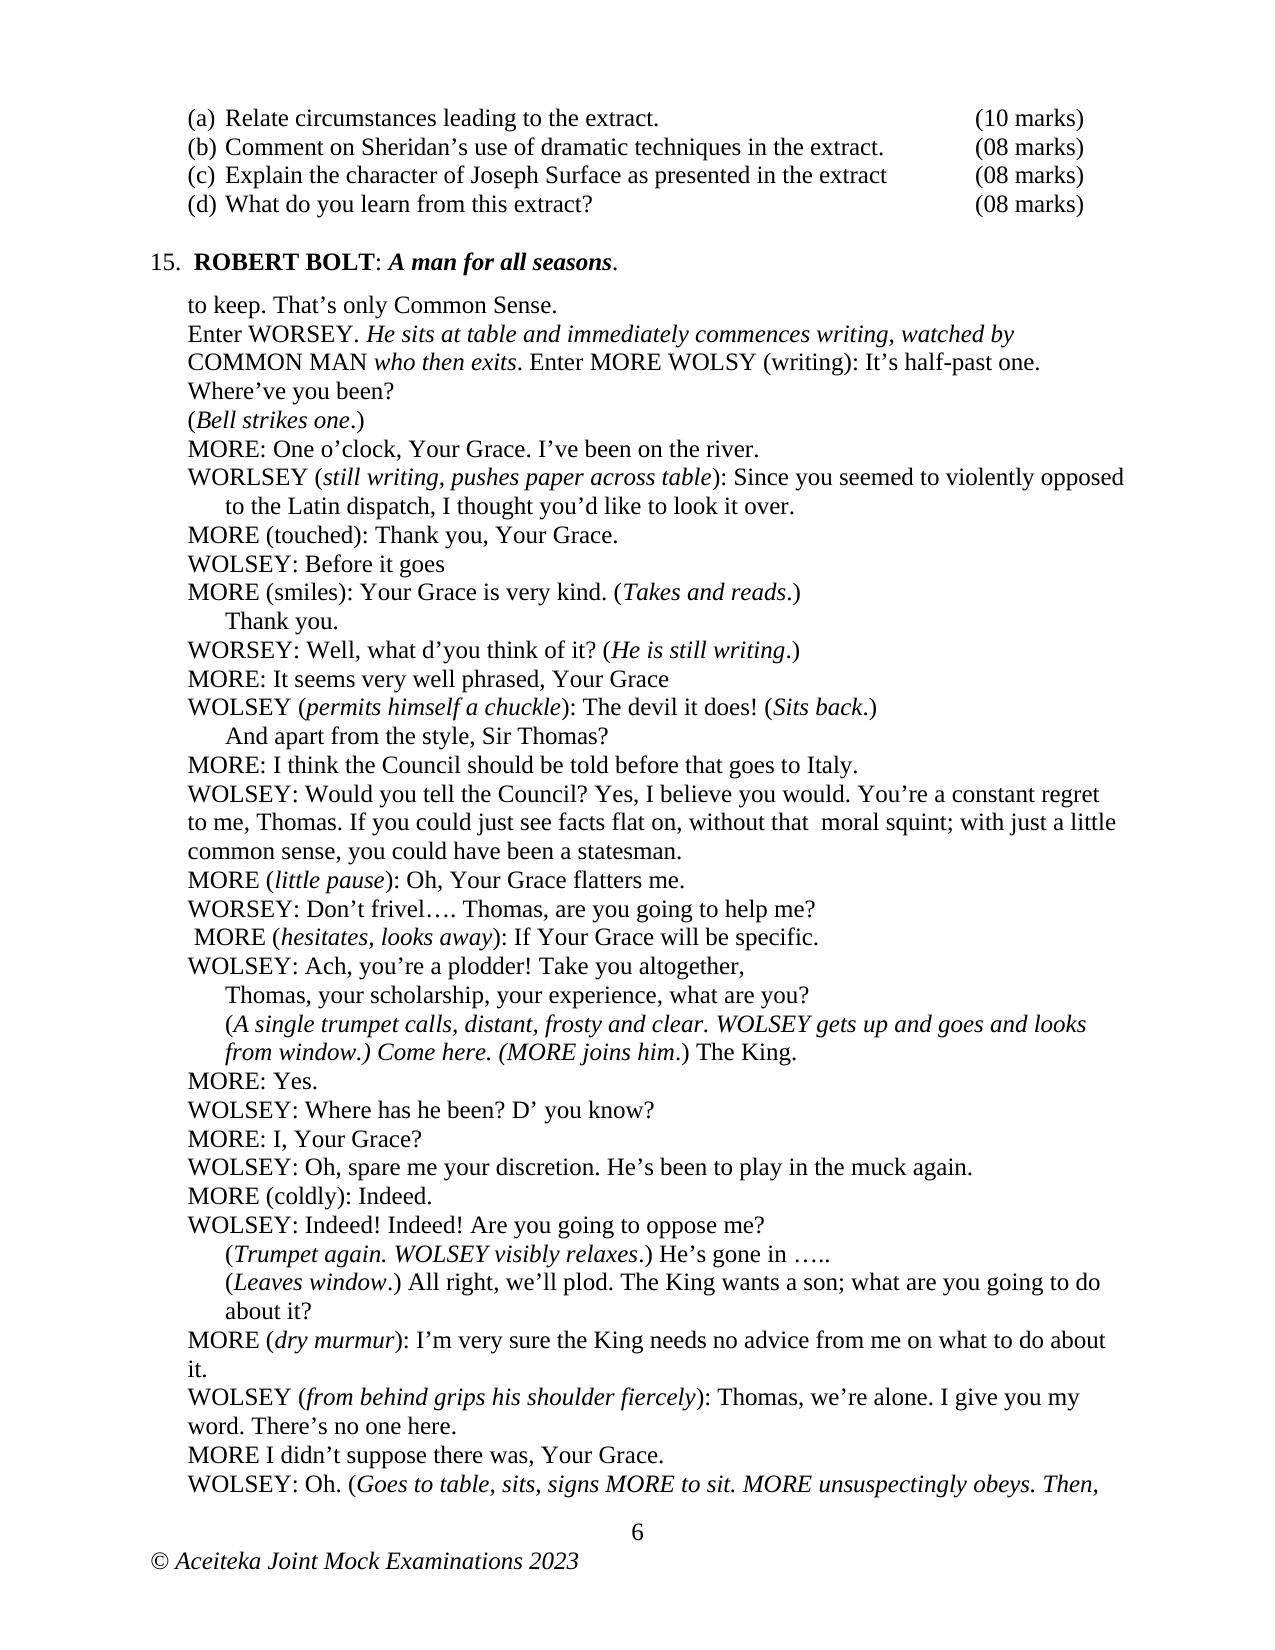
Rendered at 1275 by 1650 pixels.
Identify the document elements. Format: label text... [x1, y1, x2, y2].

list Explain the character of Joseph Surface as presented in the extract (08 marks) [187, 161, 1125, 189]
list WOLSEY (permits himself a chuckle): The devil it does! (Sits back.) [187, 692, 1125, 721]
list to the Latin dispatch, I thought you’d like to look it over. [187, 491, 1125, 520]
list WORSEY: Well, what d’you think of it? (He is still writing.) [187, 635, 1125, 664]
list MORE (hesitates, looks away): If Your Grace will be specific. [187, 922, 1125, 951]
list MORE: Yes. [187, 1066, 1125, 1095]
list WOLSEY: Indeed! Indeed! Are you going to oppose me? [187, 1210, 1125, 1239]
list about it? [187, 1296, 1125, 1325]
list Enter WORSEY. He sits at table and immediately commences writing, watched by COMMON MAN who then exits. Enter MORE WOLSY (writing): It’s half-past one. Where’ve you been? [187, 319, 1125, 405]
list to keep. That’s only Common Sense. [187, 290, 1125, 319]
list MORE (smiles): Your Grace is very kind. (Takes and reads.) [187, 577, 1125, 606]
list (A single trumpet calls, distant, frosty and clear. WOLSEY gets up and goes and looks [187, 1009, 1125, 1037]
list WOLSEY: Would you tell the Council? Yes, I believe you would. You’re a constant regret to me, Thomas. If you could just see facts flat on, without that moral squint; with just a little common sense, you could have been a statesman. [187, 779, 1125, 865]
list And apart from the style, Sir Thomas? [187, 721, 1125, 750]
list MORE (dry murmur): I’m very sure the King needs no advice from me on what to do about it. [187, 1325, 1125, 1382]
list MORE I didn’t suppose there was, Your Grace. [187, 1440, 1125, 1469]
list WORLSEY (still writing, pushes paper across table): Since you seemed to violently opposed [187, 462, 1125, 491]
list Relate circumstances leading to the extract. (10 marks) [187, 103, 1125, 132]
list Thank you. [187, 606, 1125, 635]
list (Bell strikes one.) [187, 405, 1125, 434]
list WOLSEY (from behind grips his shoulder fiercely): Thomas, we’re alone. I give you my word. There’s no one here. [187, 1382, 1125, 1440]
list WORSEY: Don’t frivel…. Thomas, are you going to help me? [187, 894, 1125, 922]
list MORE (little pause): Oh, Your Grace flatters me. [187, 865, 1125, 894]
list MORE: I think the Council should be told before that goes to Italy. [187, 750, 1125, 779]
list MORE (coldly): Indeed. [187, 1181, 1125, 1210]
list (Leaves window.) All right, we’ll plod. The King wants a son; what are you going to do [187, 1267, 1125, 1296]
list WOLSEY: Oh. (Goes to table, sits, signs MORE to sit. MORE unsuspectingly obeys. Then, [187, 1469, 1125, 1497]
list ROBERT BOLT: A man for all seasons. [150, 247, 1125, 276]
list WOLSEY: Ach, you’re a plodder! Take you altogether, [187, 951, 1125, 980]
list Thomas, your scholarship, your experience, what are you? [187, 980, 1125, 1009]
list MORE: One o’clock, Your Grace. I’ve been on the river. [187, 434, 1125, 462]
list Comment on Sheridan’s use of dramatic techniques in the extract. (08 marks) [187, 132, 1125, 161]
list WOLSEY: Where has he been? D’ you know? [187, 1095, 1125, 1124]
list MORE: It seems very well phrased, Your Grace [187, 664, 1125, 692]
list (Trumpet again. WOLSEY visibly relaxes.) He’s gone in ….. [187, 1239, 1125, 1267]
list from window.) Come here. (MORE joins him.) The King. [187, 1037, 1125, 1066]
list MORE: I, Your Grace? [187, 1124, 1125, 1152]
list MORE (touched): Thank you, Your Grace. [187, 520, 1125, 549]
list WOLSEY: Oh, spare me your discretion. He’s been to play in the muck again. [187, 1152, 1125, 1181]
list What do you learn from this extract? (08 marks) [187, 189, 1125, 218]
list WOLSEY: Before it goes [187, 549, 1125, 577]
